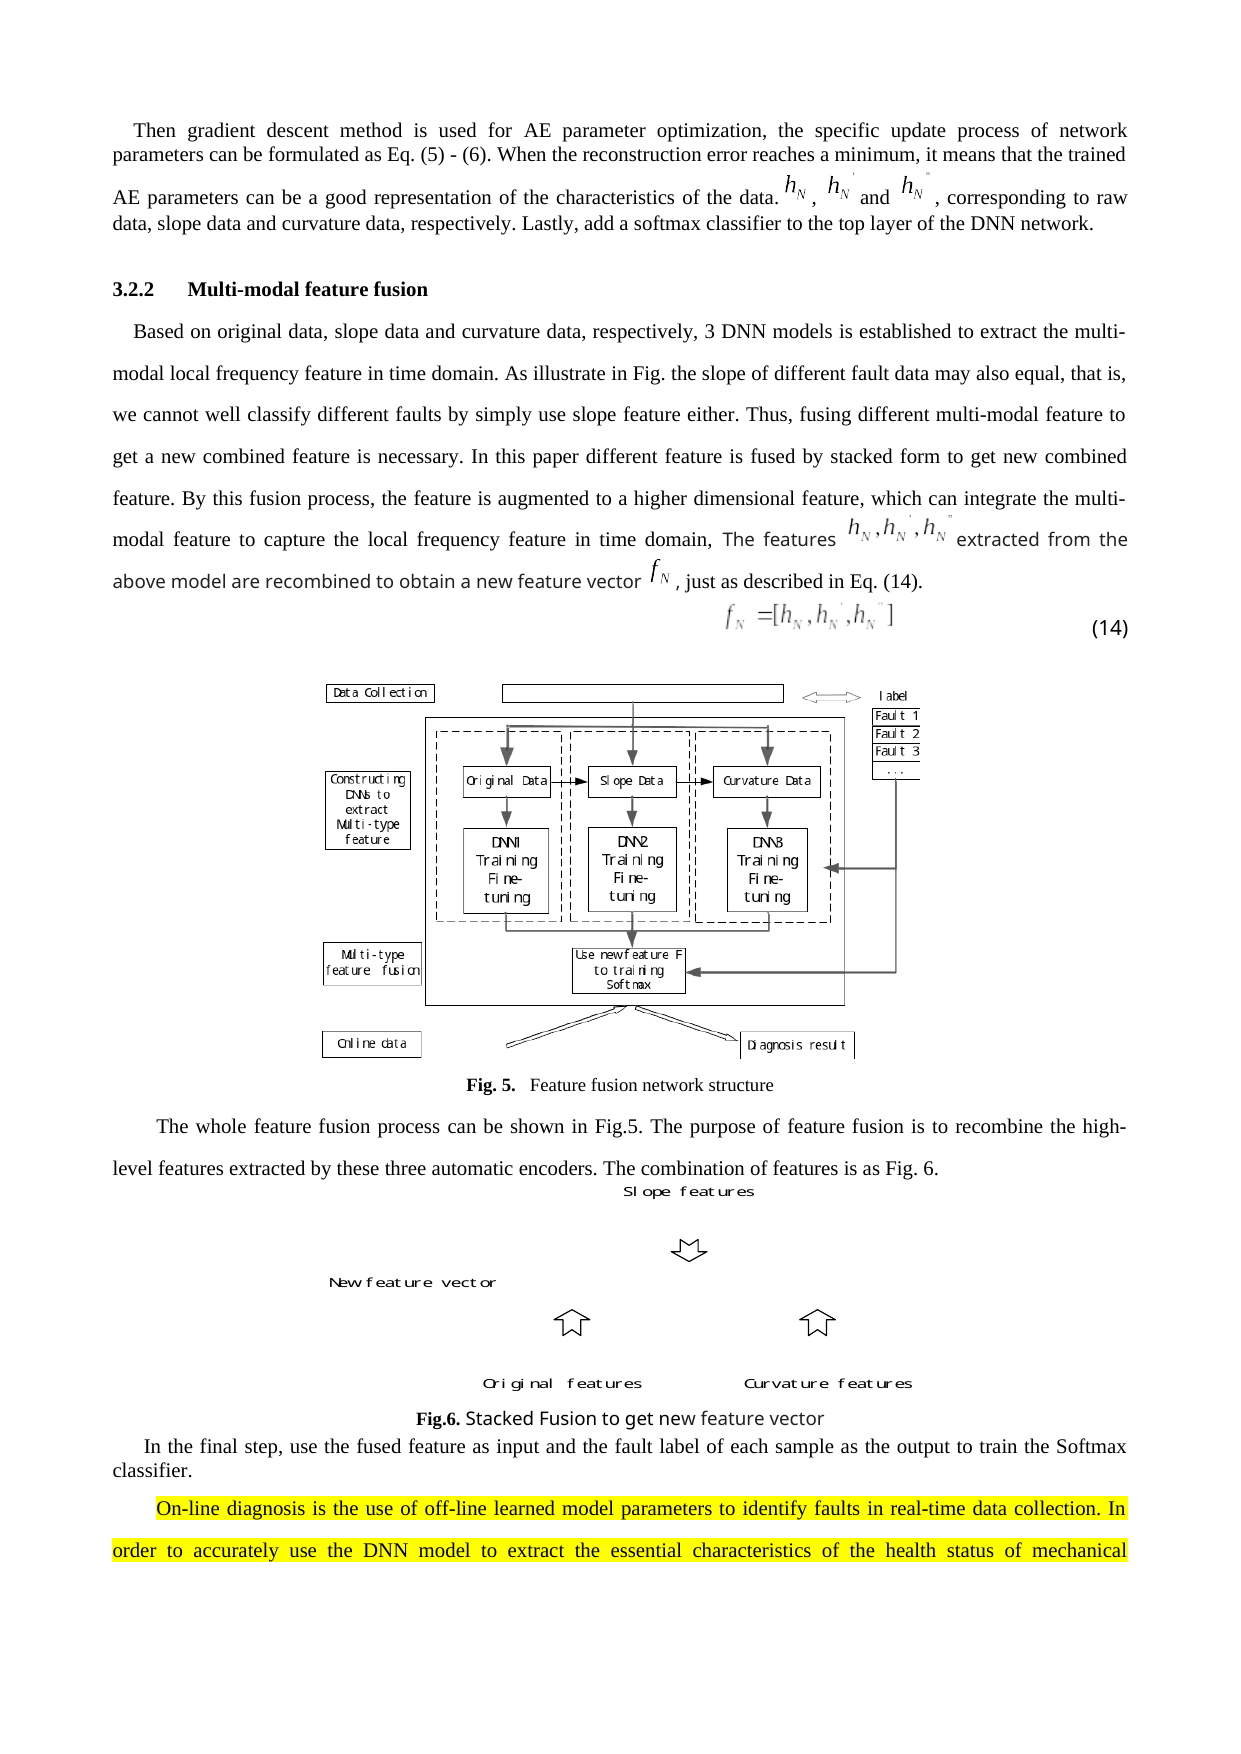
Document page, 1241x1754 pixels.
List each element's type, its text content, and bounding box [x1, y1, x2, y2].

list Multi-modal feature fusion [112, 263, 1128, 305]
text (14) [112, 597, 1128, 641]
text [112, 1482, 1128, 1538]
text The whole feature fusion process can be shown in Fig.5. The purpose of feature fusion is to recombine the high-level features extracted by these three automatic encoders. The combination of features is as Fig. 6. [112, 1100, 1128, 1183]
text Fig. 5. Feature fusion network structure [112, 1058, 1128, 1100]
text Based on original data, slope data and curvature data, respectively, 3 DNN models is established to extract the multi-modal local frequency feature in time domain. As illustrate in Fig. the slope of different fault data may also equal, that is, we cannot well classify different faults by simply use slope feature either. Thus, fusing different multi-modal feature to get a new combined feature is necessary. In this paper different feature is fused by stacked form to get new combined feature. By this fusion process, the feature is augmented to a higher dimensional feature, which can integrate the multi-modal feature to capture the local frequency feature in time domain, The features extracted from the above model are recombined to obtain a new feature vector, just as described in Eq. (14). [112, 305, 1128, 597]
text Fig.6. Stacked Fusion to get new feature vector [112, 1392, 1128, 1434]
text In the final step, use the fused feature as input and the fault label of each sample as the output to train the Softmax classifier. [112, 1434, 1128, 1482]
text Then gradient descent method is used for AE parameter optimization, the specific update process of network parameters can be formulated as Eq. (5) - (6). When the reconstruction error reaches a minimum, it means that the trained AE parameters can be a good representation of the characteristics of the data., and , corresponding to raw data, slope data and curvature data, respectively. Lastly, add a softmax classifier to the top layer of the DNN network. [112, 118, 1128, 235]
